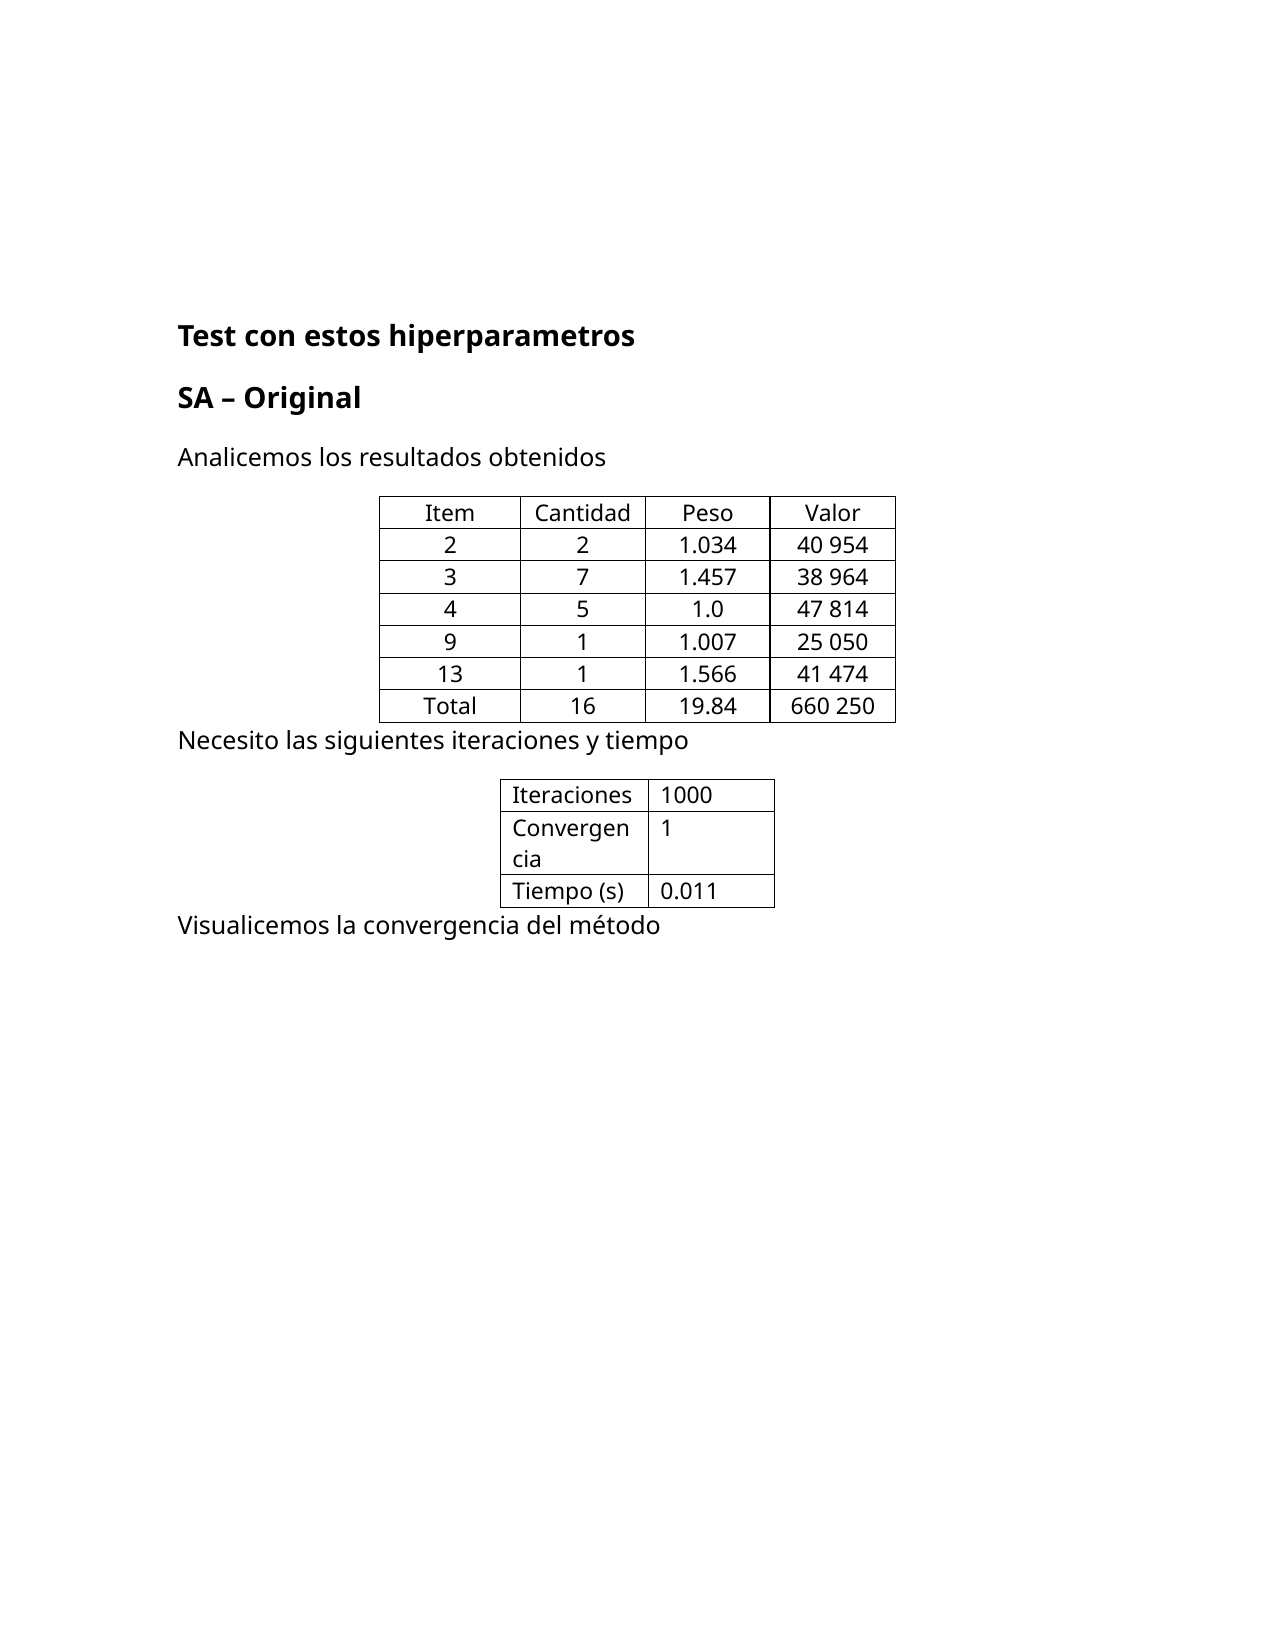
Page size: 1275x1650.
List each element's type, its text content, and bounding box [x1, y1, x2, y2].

text Visualicemos la convergencia del método [177, 908, 1098, 942]
text Necesito las siguientes iteraciones y tiempo [177, 723, 1098, 757]
table_cell 1 [521, 626, 645, 657]
table_cell 25 050 [771, 626, 895, 657]
table_header 1000 [649, 780, 774, 811]
table_cell 1.566 [646, 658, 769, 689]
table_header Item [380, 497, 520, 528]
text SA – Original [177, 377, 1098, 417]
table_header Iteraciones [501, 780, 648, 811]
table_cell 1.457 [646, 561, 769, 592]
table_cell 1.007 [646, 626, 769, 657]
table_header Peso [646, 497, 769, 528]
table_cell 38 964 [771, 561, 895, 592]
table_cell 1.0 [646, 594, 769, 625]
table_cell 9 [380, 626, 520, 657]
table_cell Convergencia [501, 812, 648, 874]
table_cell 1 [521, 658, 645, 689]
table_cell 19.84 [646, 690, 769, 722]
table_cell 47 814 [771, 594, 895, 625]
table_cell 41 474 [771, 658, 895, 689]
table_header Valor [771, 497, 895, 528]
table_cell 0.011 [649, 875, 774, 907]
table_cell 7 [521, 561, 645, 592]
text Analicemos los resultados obtenidos [177, 440, 1098, 474]
table_cell 13 [380, 658, 520, 689]
table_cell 16 [521, 690, 645, 722]
table_cell Total [380, 690, 520, 722]
table_cell 1 [649, 812, 774, 874]
table_cell Tiempo (s) [501, 875, 648, 907]
table_cell 660 250 [771, 690, 895, 722]
table_cell 2 [521, 529, 645, 560]
table_cell 40 954 [771, 529, 895, 560]
text Test con estos hiperparametros [177, 315, 1098, 355]
table_cell 2 [380, 529, 520, 560]
table_cell 5 [521, 594, 645, 625]
table_cell 4 [380, 594, 520, 625]
table_header Cantidad [521, 497, 645, 528]
table_cell 1.034 [646, 529, 769, 560]
table_cell 3 [380, 561, 520, 592]
